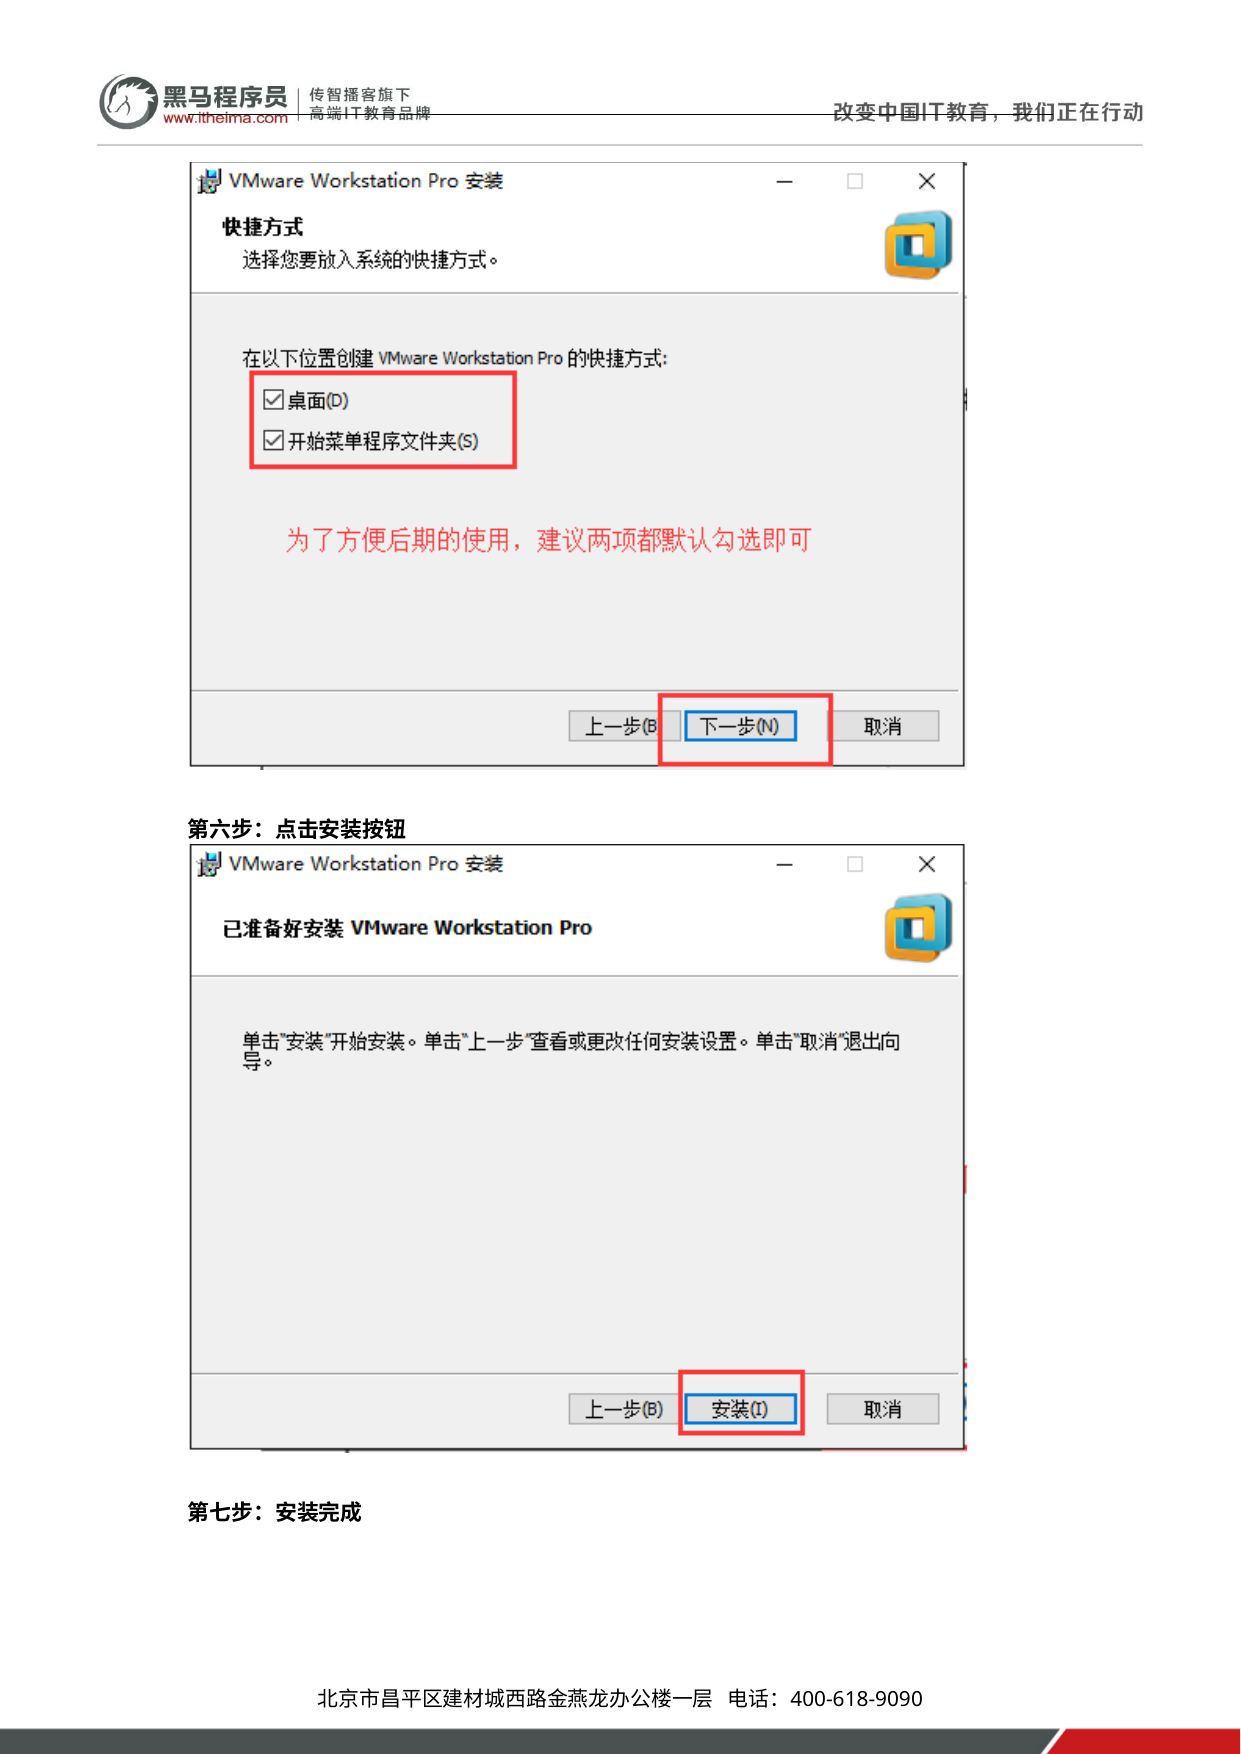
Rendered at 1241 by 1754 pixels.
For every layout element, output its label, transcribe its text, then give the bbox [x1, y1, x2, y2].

picture [187, 162, 968, 770]
text 第七步：安装完成 [187, 1494, 1053, 1527]
text 第六步：点击安装按钮 [187, 812, 1053, 844]
picture [187, 844, 968, 1453]
picture [0, 1669, 1241, 1754]
picture [0, 3, 1241, 153]
